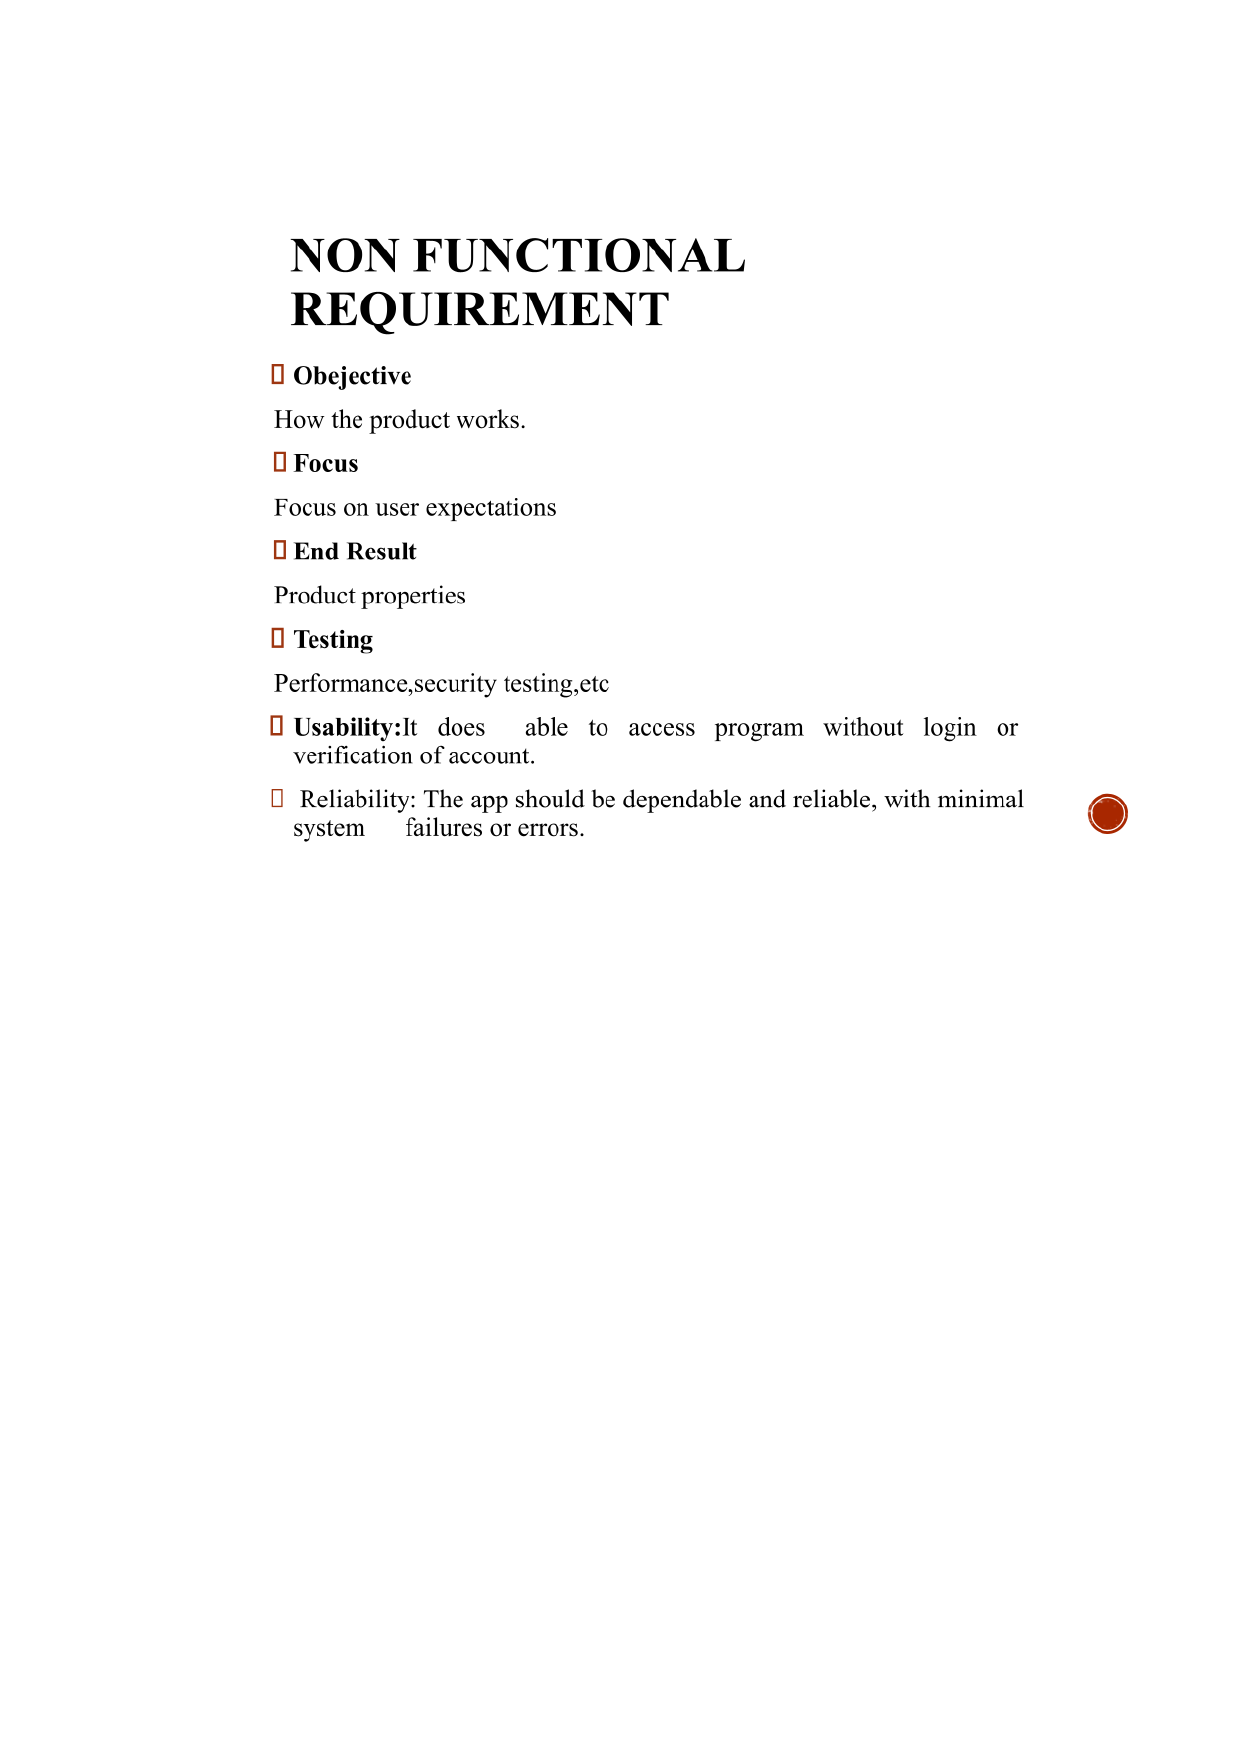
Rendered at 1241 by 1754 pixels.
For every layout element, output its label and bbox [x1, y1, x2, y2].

picture [210, 150, 1151, 855]
